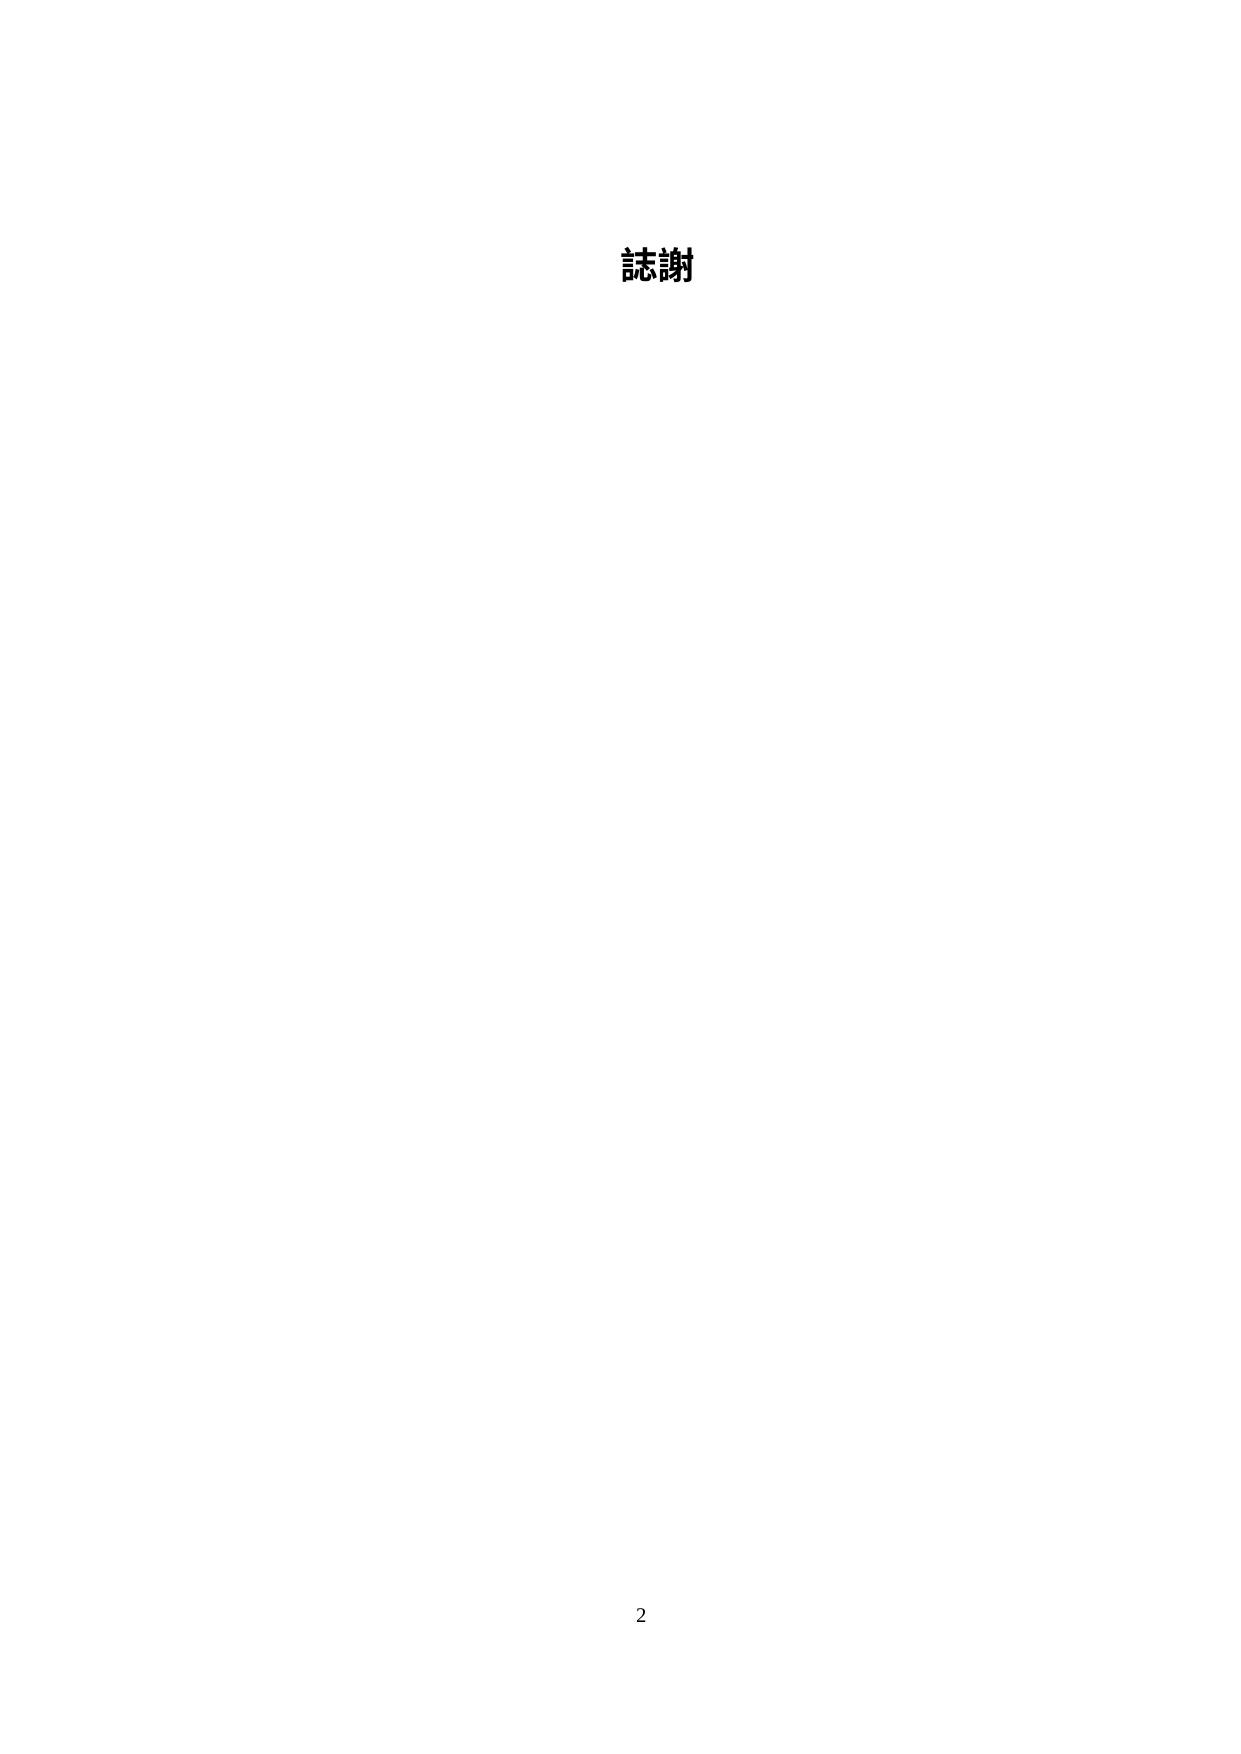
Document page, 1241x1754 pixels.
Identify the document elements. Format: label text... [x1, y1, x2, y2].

title 誌謝 [143, 236, 1097, 291]
